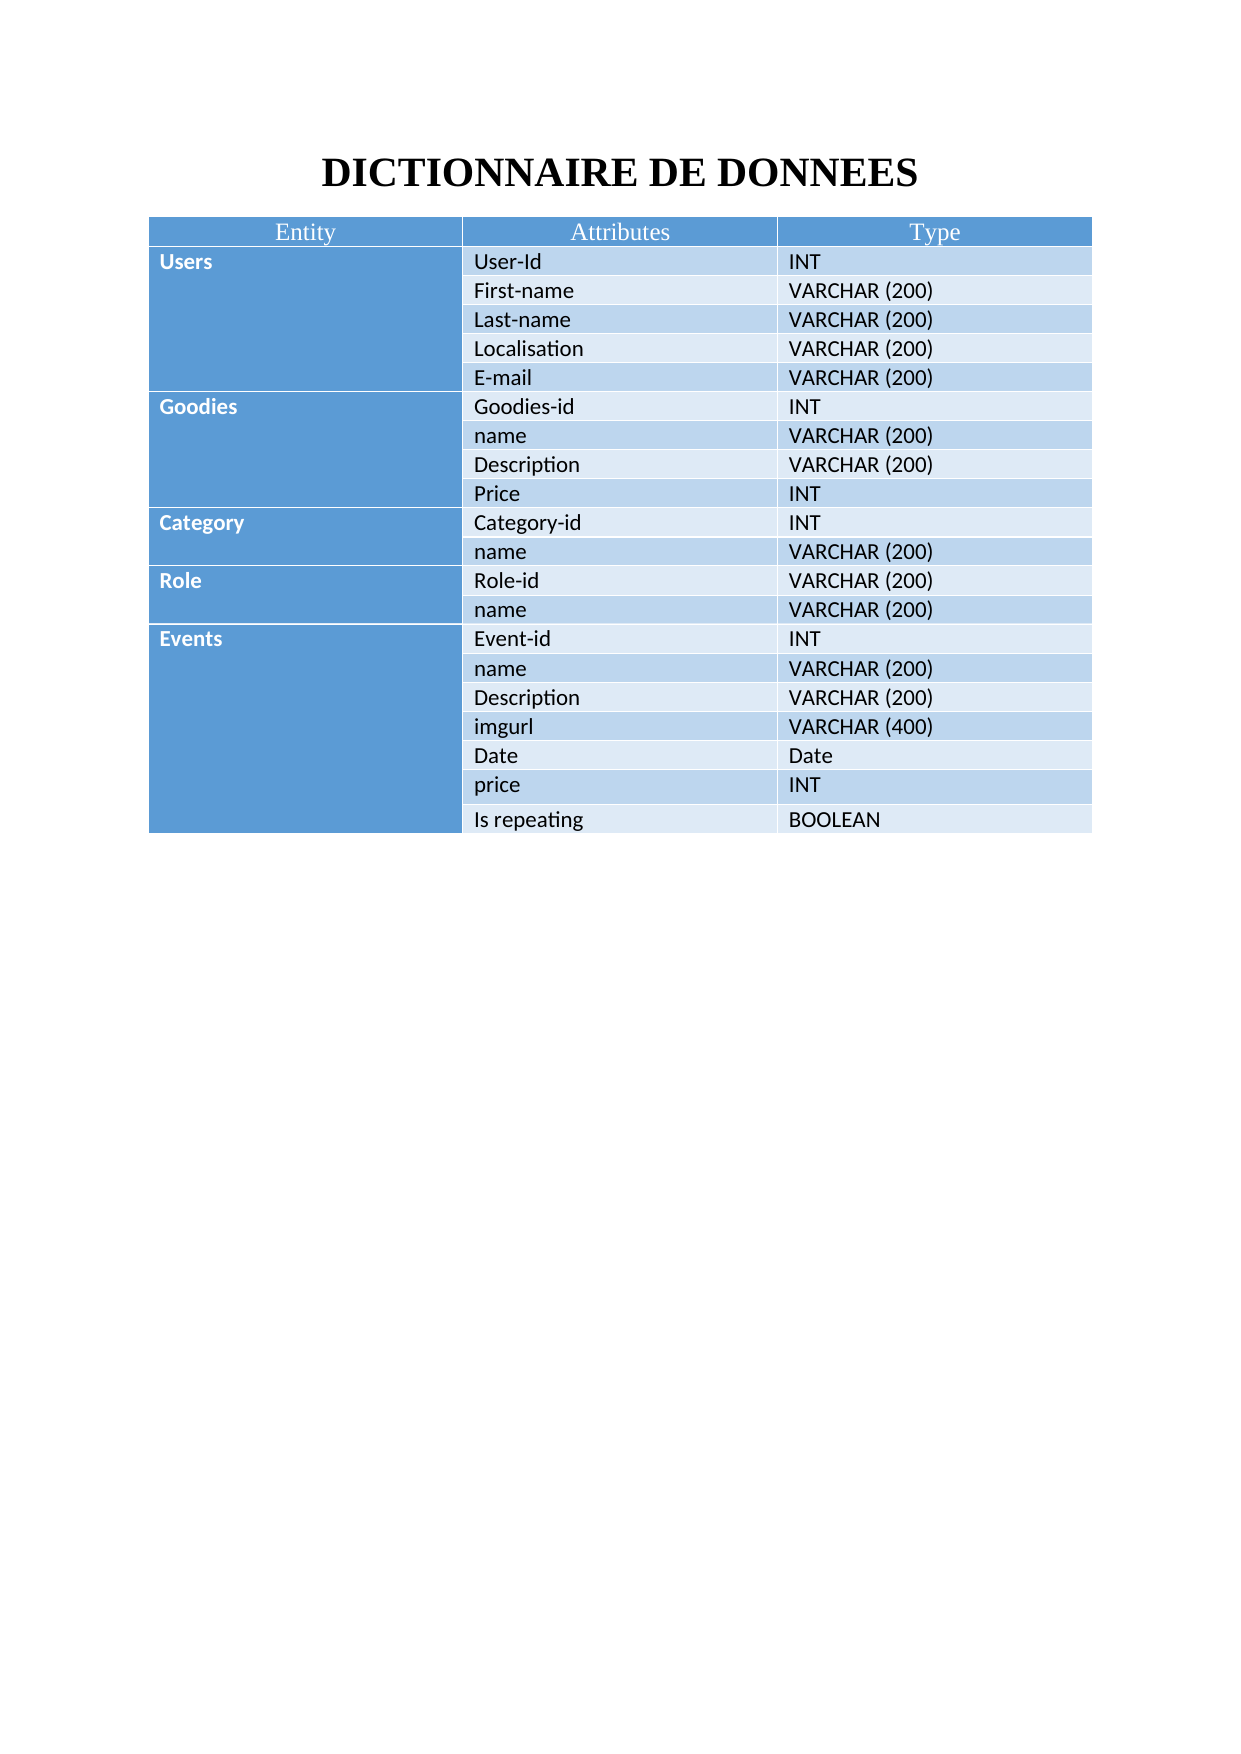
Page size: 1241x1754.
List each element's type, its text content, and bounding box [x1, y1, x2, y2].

table_cell Localisation [463, 334, 777, 362]
table_cell INT [778, 770, 1092, 804]
table_cell E-mail [463, 363, 777, 391]
table_cell INT [778, 247, 1092, 275]
table_cell First-name [463, 276, 777, 304]
table_cell VARCHAR (200) [778, 683, 1092, 711]
table_header Entity [149, 217, 462, 246]
table_cell Category-id [463, 508, 777, 536]
table_cell Users [149, 247, 462, 391]
table_header Attributes [463, 217, 777, 246]
table_cell Event-id [463, 625, 777, 653]
table_cell Goodies [149, 392, 462, 507]
table_cell VARCHAR (200) [778, 596, 1092, 623]
table_cell User-Id [463, 247, 777, 275]
table_cell Description [463, 683, 777, 711]
table_cell Description [463, 450, 777, 478]
table_cell VARCHAR (200) [778, 421, 1092, 449]
table_cell INT [778, 625, 1092, 653]
table_cell INT [778, 392, 1092, 420]
table_cell INT [778, 508, 1092, 536]
text DICTIONNAIRE DE DONNEES [148, 148, 1093, 196]
table_cell name [463, 654, 777, 682]
table_cell Last-name [463, 305, 777, 333]
table_cell Events [149, 625, 462, 833]
table_cell Date [778, 741, 1092, 769]
table_cell VARCHAR (200) [778, 450, 1092, 478]
table_cell VARCHAR (400) [778, 712, 1092, 740]
table_cell name [463, 596, 777, 623]
table_cell INT [778, 479, 1092, 507]
table_cell Is repeating [463, 805, 777, 833]
table_cell price [463, 770, 777, 804]
table_cell name [463, 421, 777, 449]
table_cell Price [463, 479, 777, 507]
table_cell VARCHAR (200) [778, 654, 1092, 682]
table_cell VARCHAR (200) [778, 566, 1092, 594]
table_cell imgurl [463, 712, 777, 740]
table_cell Role [149, 566, 462, 623]
table_cell Category [149, 508, 462, 565]
table_cell name [463, 538, 777, 565]
table_cell Goodies-id [463, 392, 777, 420]
table_header Type [778, 217, 1092, 246]
table_cell VARCHAR (200) [778, 334, 1092, 362]
table_cell VARCHAR (200) [778, 305, 1092, 333]
table_cell Role-id [463, 566, 777, 594]
table_cell Date [463, 741, 777, 769]
table_cell BOOLEAN [778, 805, 1092, 833]
table_cell VARCHAR (200) [778, 276, 1092, 304]
table_cell VARCHAR (200) [778, 538, 1092, 565]
table_cell VARCHAR (200) [778, 363, 1092, 391]
